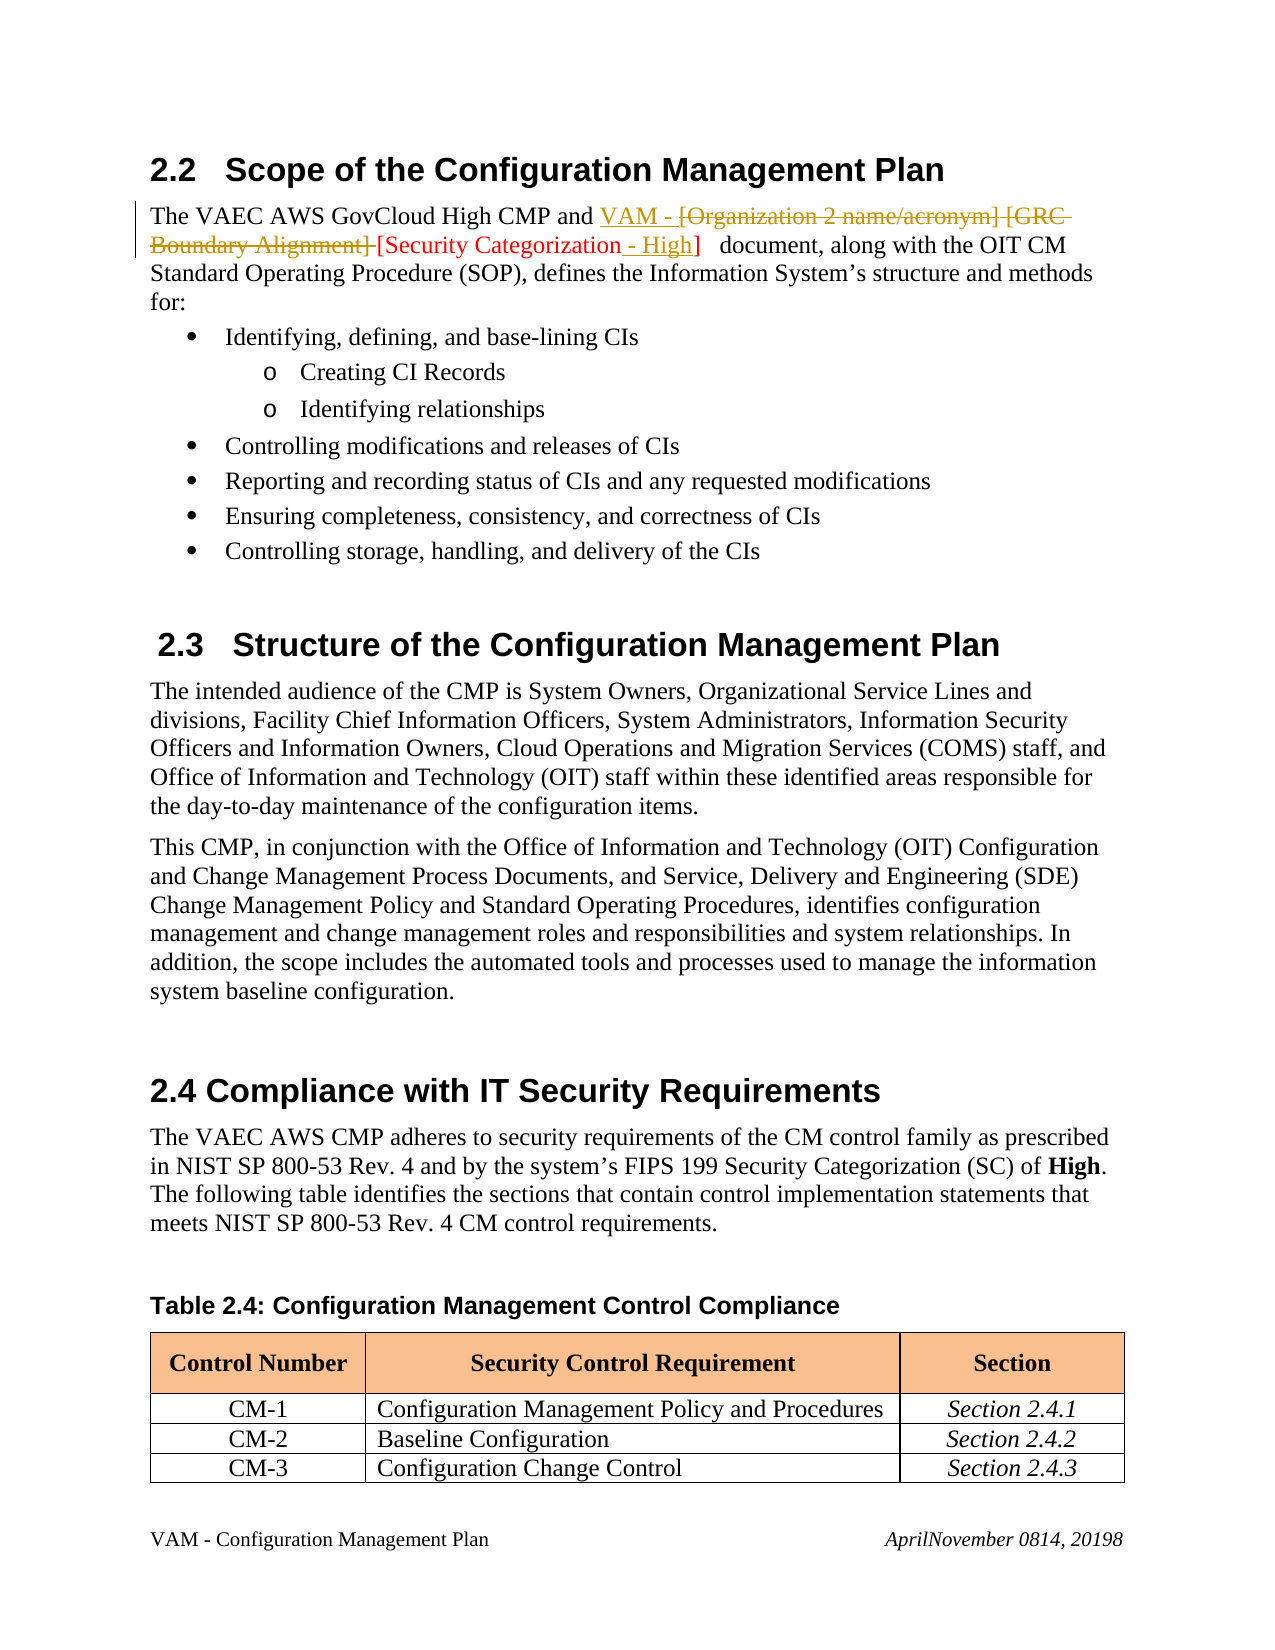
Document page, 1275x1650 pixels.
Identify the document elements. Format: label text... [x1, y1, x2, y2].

table_cell CM-2 [151, 1424, 365, 1452]
table_header Control Number [151, 1333, 365, 1393]
text Reporting and recording status of CIs and any requested modifications [187, 466, 1125, 495]
subtitle Scope of the Configuration Management Plan [150, 150, 1125, 188]
subtitle 2.4 Compliance with IT Security Requirements [150, 1071, 1125, 1109]
table_cell Section 2.4.2 [901, 1424, 1124, 1452]
text Ensuring completeness, consistency, and correctness of CIs [187, 501, 1125, 530]
text Table 2.4: Configuration Management Control Compliance [150, 1291, 1125, 1319]
table_cell CM-1 [151, 1394, 365, 1423]
list Identifying relationships [262, 394, 1125, 425]
text The VAEC AWS GovCloud High CMP and [Security Categorization] document, along with the OIT CM Standard Operating Procedure (SOP), defines the Information System’s structure and methods for: [150, 201, 1125, 316]
text Controlling modifications and releases of CIs [187, 431, 1125, 460]
text The intended audience of the CMP is System Owners, Organizational Service Lines and divisions, Facility Chief Information Officers, System Administrators, Information Security Officers and Information Owners, Cloud Operations and Migration Services (COMS) staff, and Office of Information and Technology (OIT) staff within these identified areas responsible for the day-to-day maintenance of the configuration items. [150, 676, 1125, 820]
table_cell Configuration Management Policy and Procedures [366, 1394, 899, 1423]
table_header Section [901, 1333, 1124, 1393]
table_cell Baseline Configuration [366, 1424, 899, 1452]
table_cell CM-3 [151, 1454, 365, 1482]
text Controlling storage, handling, and delivery of the CIs [187, 536, 1125, 565]
text Identifying, defining, and base-lining CIs [187, 322, 1125, 351]
table_cell Configuration Change Control [366, 1454, 899, 1482]
table_header Security Control Requirement [366, 1333, 899, 1393]
text This CMP, in conjunction with the Office of Information and Technology (OIT) Configuration and Change Management Process Documents, and Service, Delivery and Engineering (SDE) Change Management Policy and Standard Operating Procedures, identifies configuration management and change management roles and responsibilities and system relationships. In addition, the scope includes the automated tools and processes used to manage the information system baseline configuration. [150, 832, 1125, 1005]
table_cell Section 2.4.1 [901, 1394, 1124, 1423]
list Creating CI Records [262, 357, 1125, 388]
text The VAEC AWS CMP adheres to security requirements of the CM control family as prescribed in NIST SP 800-53 Rev. 4 and by the system’s FIPS 199 Security Categorization (SC) of High. The following table identifies the sections that contain control implementation statements that meets NIST SP 800-53 Rev. 4 CM control requirements. [150, 1122, 1125, 1237]
subtitle Structure of the Configuration Management Plan [157, 625, 1125, 663]
table_cell Section 2.4.3 [901, 1454, 1124, 1482]
